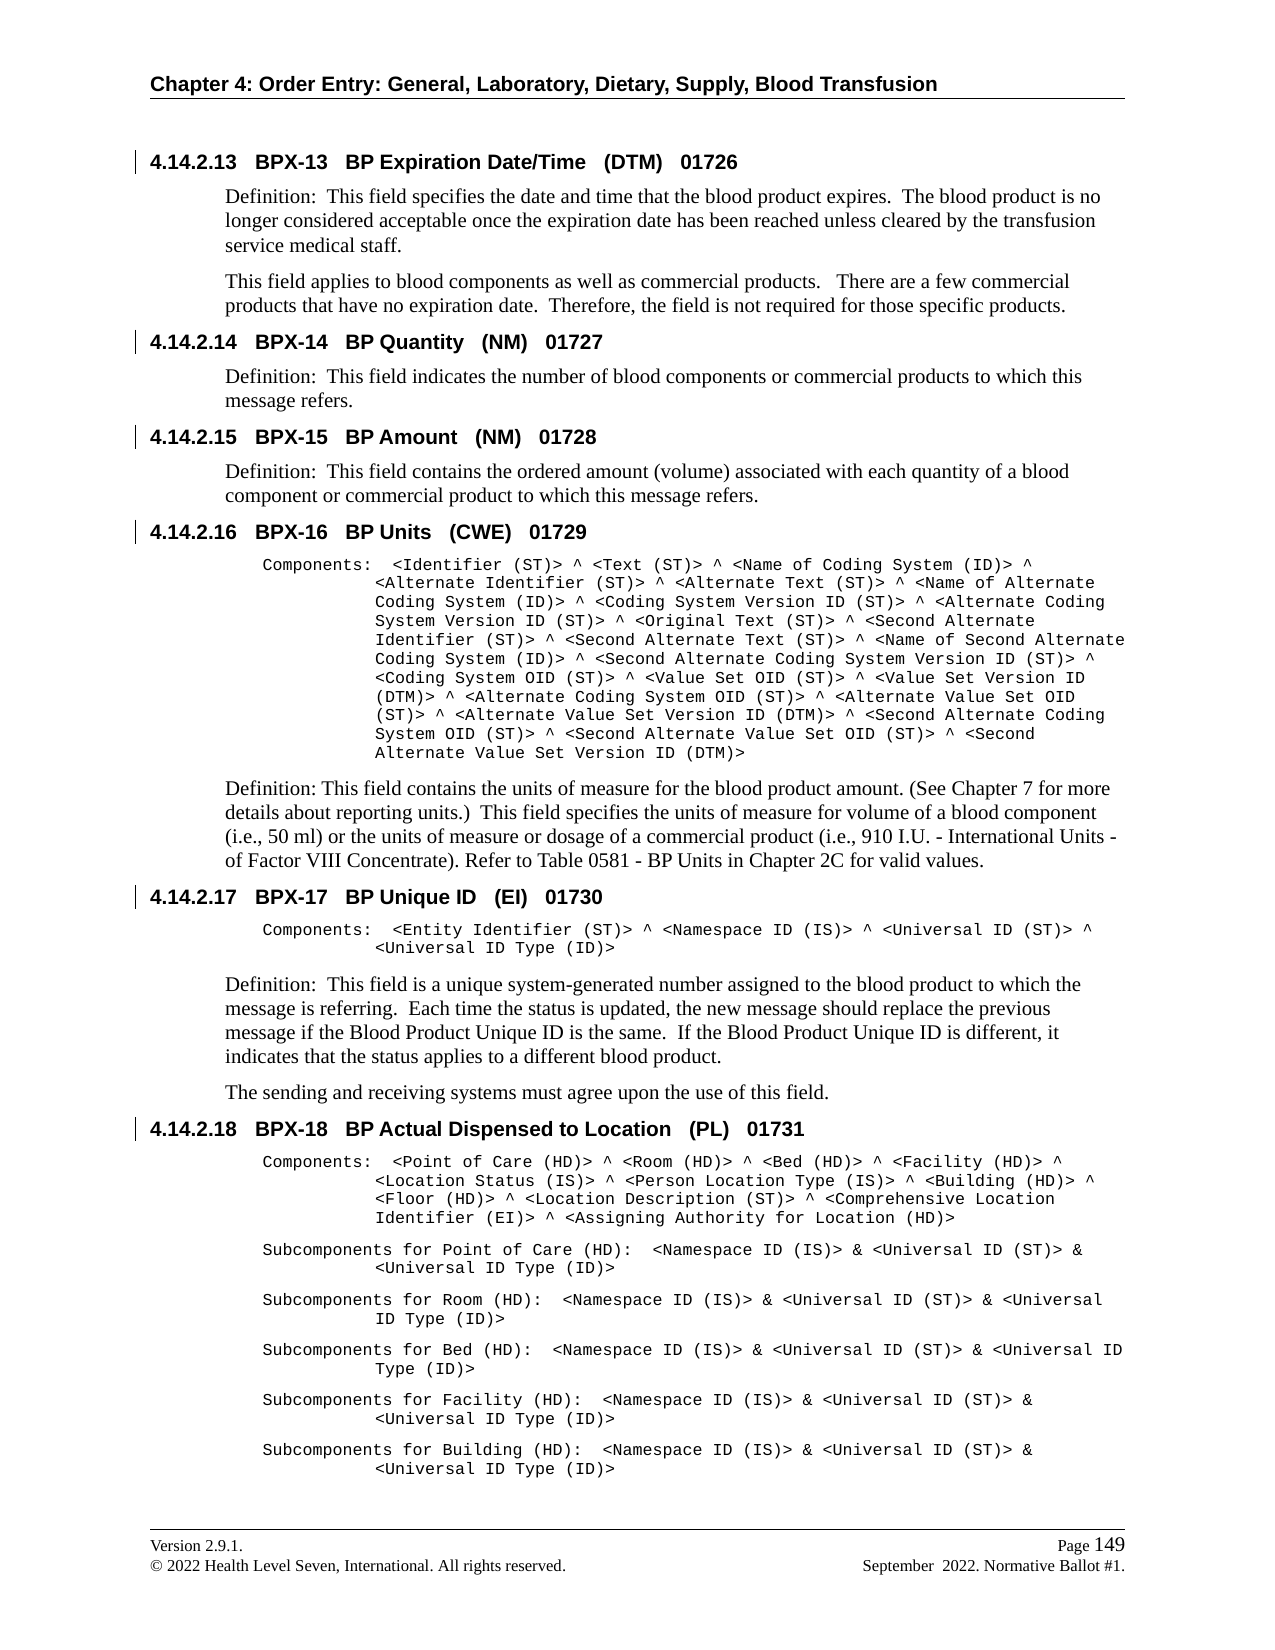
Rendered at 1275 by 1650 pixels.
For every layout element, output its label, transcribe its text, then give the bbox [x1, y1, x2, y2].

text Components: <Identifier (ST)> ^ <Text (ST)> ^ <Name of Coding System (ID)> ^ <Alternate Identifier (ST)> ^ <Alternate Text (ST)> ^ <Name of Alternate Coding System (ID)> ^ <Coding System Version ID (ST)> ^ <Alternate Coding System Version ID (ST)> ^ <Original Text (ST)> ^ <Second Alternate Identifier (ST)> ^ <Second Alternate Text (ST)> ^ <Name of Second Alternate Coding System (ID)> ^ <Second Alternate Coding System Version ID (ST)> ^ <Coding System OID (ST)> ^ <Value Set OID (ST)> ^ <Value Set Version ID (DTM)> ^ <Alternate Coding System OID (ST)> ^ <Alternate Value Set OID (ST)> ^ <Alternate Value Set Version ID (DTM)> ^ <Second Alternate Coding System OID (ST)> ^ <Second Alternate Value Set OID (ST)> ^ <Second Alternate Value Set Version ID (DTM)> [262, 556, 1125, 763]
subtitle BPX-16 BP Units (CWE) 01729 [150, 520, 1125, 544]
text Subcomponents for Point of Care (HD): <Namespace ID (IS)> & <Universal ID (ST)> & <Universal ID Type (ID)> [262, 1241, 1125, 1279]
subtitle BPX-14 BP Quantity (NM) 01727 [150, 330, 1125, 354]
text Definition: This field contains the ordered amount (volume) associated with each quantity of a blood component or commercial product to which this message refers. [225, 459, 1125, 507]
text Definition: This field indicates the number of blood components or commercial products to which this message refers. [225, 364, 1125, 412]
text Definition: This field is a unique system-generated number assigned to the blood product to which the message is referring. Each time the status is updated, the new message should replace the previous message if the Blood Product Unique ID is the same. If the Blood Product Unique ID is different, it indicates that the status applies to a different blood product. [225, 971, 1125, 1068]
text Components: <Entity Identifier (ST)> ^ <Namespace ID (IS)> ^ <Universal ID (ST)> ^ <Universal ID Type (ID)> [262, 921, 1125, 959]
text Subcomponents for Room (HD): <Namespace ID (IS)> & <Universal ID (ST)> & <Universal ID Type (ID)> [262, 1291, 1125, 1329]
subtitle BPX-18 BP Actual Dispensed to Location (PL) 01731 [150, 1117, 1125, 1141]
text Definition: This field contains the units of measure for the blood product amount. (See Chapter 7 for more details about reporting units.) This field specifies the units of measure for volume of a blood component (i.e., 50 ml) or the units of measure or dosage of a commercial product (i.e., 910 I.U. - International Units - of Factor VIII Concentrate). Refer to Table 0581 - BP Units in Chapter 2C for valid values. [225, 776, 1125, 872]
text The sending and receiving systems must agree upon the use of this field. [225, 1080, 1125, 1104]
text Definition: This field specifies the date and time that the blood product expires. The blood product is no longer considered acceptable once the expiration date has been reached unless cleared by the transfusion service medical staff. [225, 184, 1125, 257]
text Subcomponents for Building (HD): <Namespace ID (IS)> & <Universal ID (ST)> & <Universal ID Type (ID)> [262, 1442, 1125, 1480]
subtitle BPX-13 BP Expiration Date/Time (DTM) 01726 [150, 150, 1125, 174]
text Components: <Point of Care (HD)> ^ <Room (HD)> ^ <Bed (HD)> ^ <Facility (HD)> ^ <Location Status (IS)> ^ <Person Location Type (IS)> ^ <Building (HD)> ^ <Floor (HD)> ^ <Location Description (ST)> ^ <Comprehensive Location Identifier (EI)> ^ <Assigning Authority for Location (HD)> [262, 1153, 1125, 1229]
text This field applies to blood components as well as commercial products. There are a few commercial products that have no expiration date. Therefore, the field is not required for those specific products. [225, 269, 1125, 317]
text Subcomponents for Facility (HD): <Namespace ID (IS)> & <Universal ID (ST)> & <Universal ID Type (ID)> [262, 1392, 1125, 1429]
subtitle BPX-17 BP Unique ID (EI) 01730 [150, 885, 1125, 909]
subtitle BPX-15 BP Amount (NM) 01728 [150, 425, 1125, 449]
text Subcomponents for Bed (HD): <Namespace ID (IS)> & <Universal ID (ST)> & <Universal ID Type (ID)> [262, 1342, 1125, 1379]
